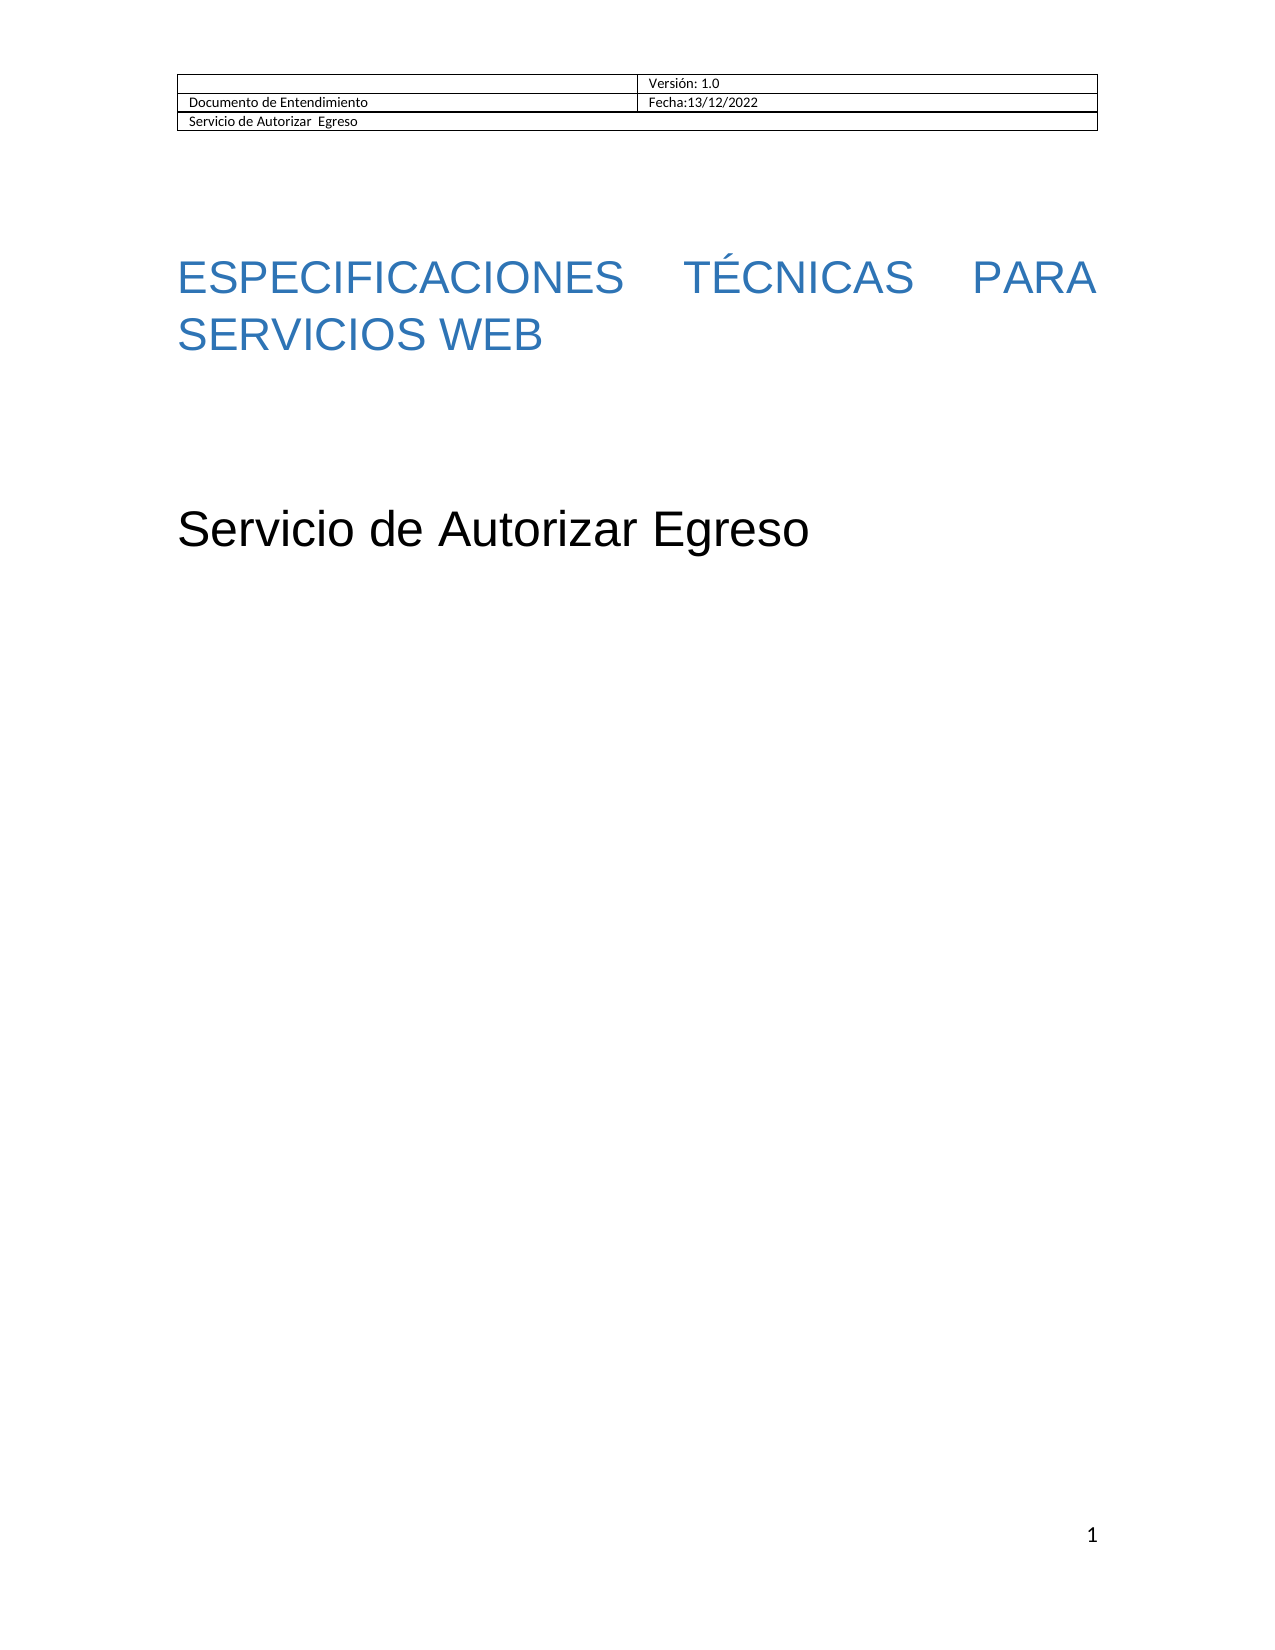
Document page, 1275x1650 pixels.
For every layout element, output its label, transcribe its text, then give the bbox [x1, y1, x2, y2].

subtitle ESPECIFICACIONES TÉCNICAS PARA SERVICIOS WEB [177, 251, 1098, 360]
text Servicio de Autorizar Egreso [177, 500, 1098, 557]
